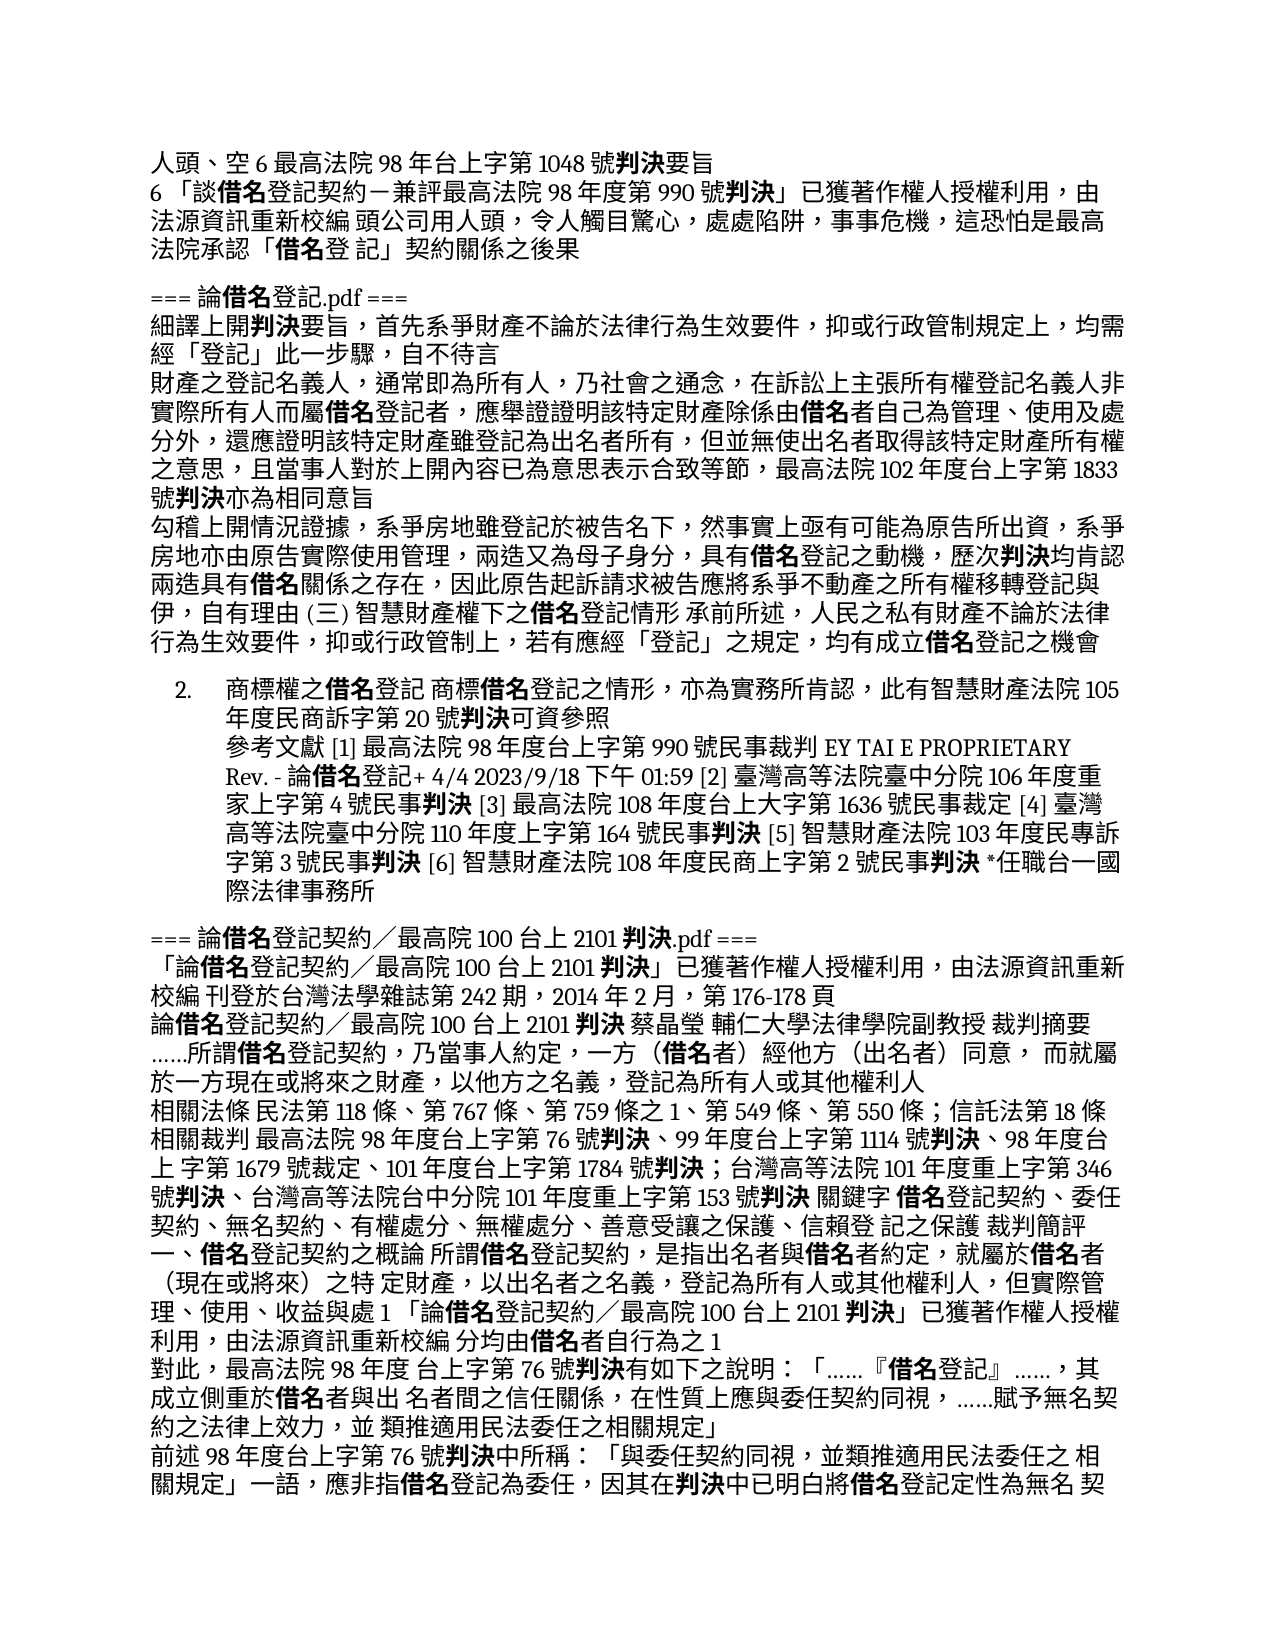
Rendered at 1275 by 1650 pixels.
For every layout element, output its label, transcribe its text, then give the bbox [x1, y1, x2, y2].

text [150, 925, 1125, 1500]
list 商標權之借名登記 商標借名登記之情形，亦為實務所肯認，此有智慧財產法院105年度民商訴字第20號判決可資參照 參考文獻 [1] 最高法院98年度台上字第990號民事裁判 EY TAI E PROPRIETARY Rev. - 論借名登記+ 4/4 2023/9/18 下午 01:59 [2] 臺灣高等法院臺中分院106年度重家上字第4號民事判決 [3] 最高法院 108 年度台上大字第 1636 號民事裁定 [4] 臺灣高等法院臺中分院 110 年度上字第 164 號民事判決 [5] 智慧財產法院103年度民專訴字第3號民事判決 [6] 智慧財產法院 108 年度民商上字第 2 號民事判決 *任職台一國際法律事務所 [175, 676, 1125, 906]
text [150, 150, 1125, 265]
text === 論借名登記.pdf === 細譯上開判決要旨，首先系爭財產不論於法律行為生效要件，抑或行政管制規定上，均需經「登記」此一步驟，自不待言 財產之登記名義人，通常即為所有人，乃社會之通念，在訴訟上主張所有權登記名義人非實際所有人而屬借名登記者，應舉證證明該特定財產除係由借名者自己為管理、使用及處分外，還應證明該特定財產雖登記為出名者所有，但並無使出名者取得該特定財產所有權之意思，且當事人對於上開內容已為意思表示合致等節，最高法院102年度台上字第1833號判決亦為相同意旨 勾稽上開情況證據，系爭房地雖登記於被告名下，然事實上亟有可能為原告所出資，系爭房地亦由原告實際使用管理，兩造又為母子身分，具有借名登記之動機，歷次判決均肯認兩造具有借名關係之存在，因此原告起訴請求被告應將系爭不動產之所有權移轉登記與伊，自有理由 (三) 智慧財產權下之借名登記情形 承前所述，人民之私有財產不論於法律行為生效要件，抑或行政管制上，若有應經「登記」之規定，均有成立借名登記之機會 [150, 284, 1125, 657]
